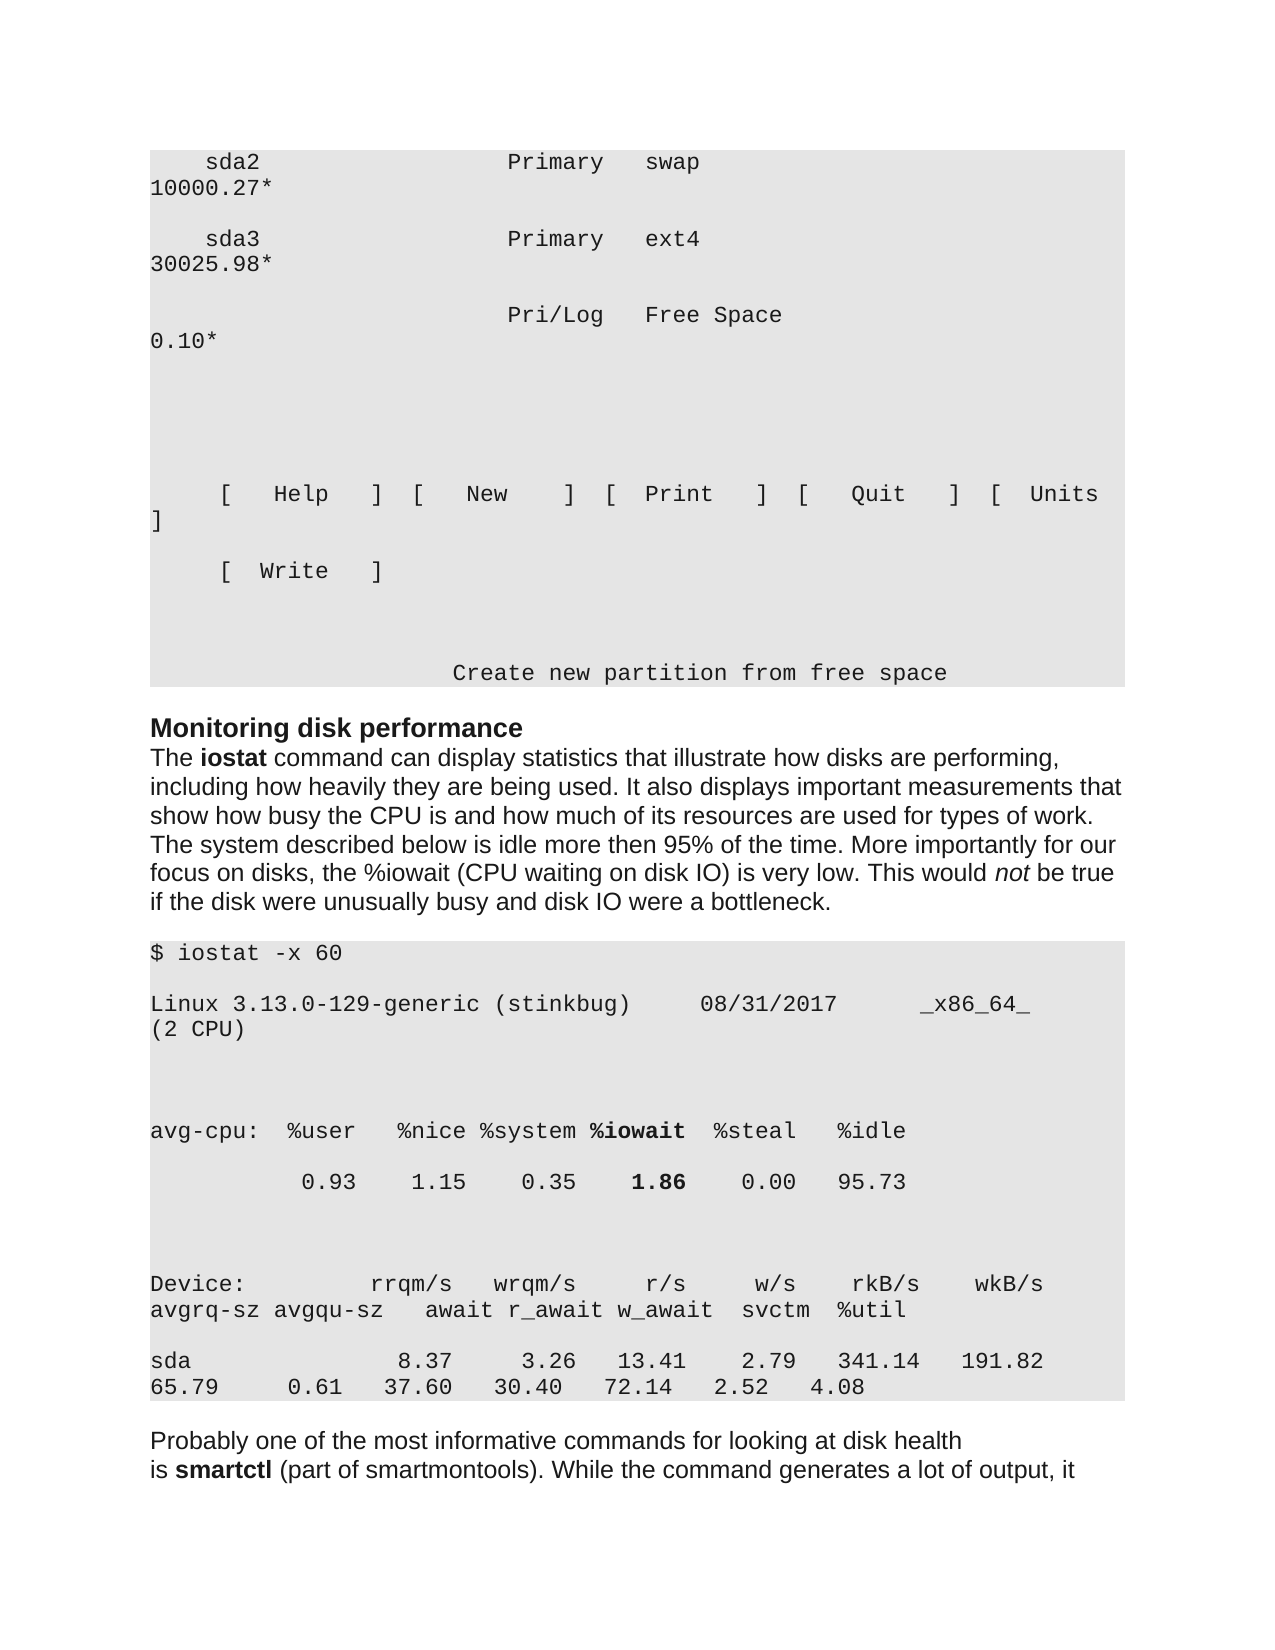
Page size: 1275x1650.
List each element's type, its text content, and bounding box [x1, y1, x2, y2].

text Pri/Log Free Space 0.10* [150, 304, 1125, 356]
text Device: rrqm/s wrqm/s r/s w/s rkB/s wkB/s avgrq-sz avgqu-sz await r_await w_await svctm %util [150, 1272, 1125, 1324]
text avg-cpu: %user %nice %system %iowait %steal %idle [150, 1120, 1125, 1146]
text Linux 3.13.0-129-generic (stinkbug) 08/31/2017 _x86_64_ (2 CPU) [150, 992, 1125, 1044]
text sda 8.37 3.26 13.41 2.79 341.14 191.82 65.79 0.61 37.60 30.40 72.14 2.52 4.08 [150, 1349, 1125, 1401]
text 0.93 1.15 0.35 1.86 0.00 95.73 [150, 1171, 1125, 1197]
text [ Help ] [ New ] [ Print ] [ Quit ] [ Units ] [150, 482, 1125, 534]
text [ Write ] [150, 559, 1125, 585]
text The iostat command can display statistics that illustrate how disks are performing, including how heavily they are being used. It also displays important measurements that show how busy the CPU is and how much of its resources are used for types of work. The system described below is idle more then 95% of the time. More importantly for our focus on disks, the %iowait (CPU waiting on disk IO) is very low. This would not be true if the disk were unusually busy and disk IO were a bottleneck. [150, 743, 1125, 916]
text $ iostat -x 60 [150, 941, 1125, 967]
text sda3 Primary ext4 30025.98* [150, 227, 1125, 279]
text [150, 1426, 1125, 1484]
text sda2 Primary swap 10000.27* [150, 150, 1125, 202]
subtitle Monitoring disk performance [150, 712, 1125, 743]
text Create new partition from free space [150, 661, 1125, 687]
